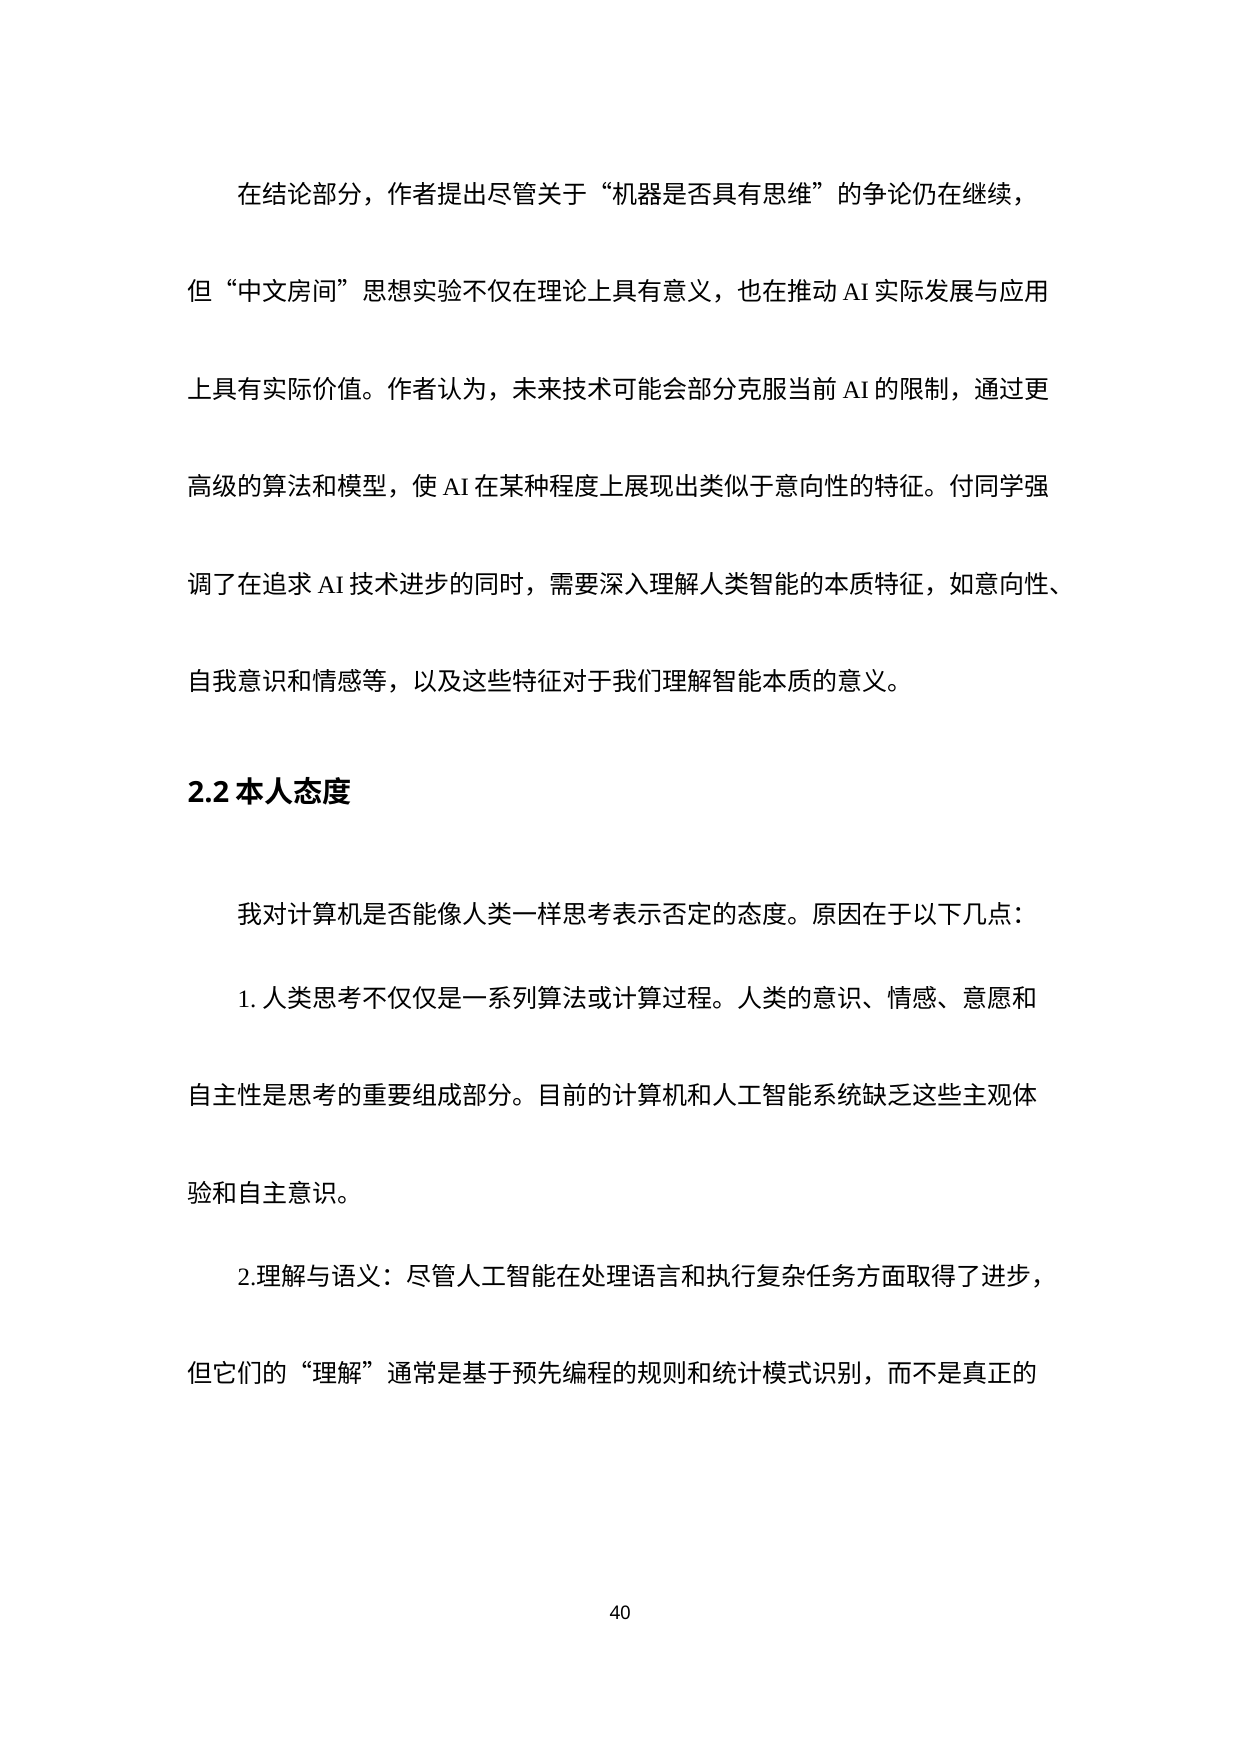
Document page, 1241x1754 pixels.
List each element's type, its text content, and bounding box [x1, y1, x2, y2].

text 我对计算机是否能像人类一样思考表示否定的态度。原因在于以下几点： [187, 881, 1053, 946]
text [187, 1242, 1053, 1404]
subtitle 2.2本人态度 [187, 757, 1053, 822]
text 1. 人类思考不仅仅是一系列算法或计算过程。人类的意识、情感、意愿和自主性是思考的重要组成部分。目前的计算机和人工智能系统缺乏这些主观体验和自主意识。 [187, 964, 1053, 1224]
text 在结论部分，作者提出尽管关于“机器是否具有思维”的争论仍在继续，但“中文房间”思想实验不仅在理论上具有意义，也在推动AI实际发展与应用上具有实际价值。作者认为，未来技术可能会部分克服当前AI的限制，通过更高级的算法和模型，使AI在某种程度上展现出类似于意向性的特征。付同学强调了在追求AI技术进步的同时，需要深入理解人类智能的本质特征，如意向性、自我意识和情感等，以及这些特征对于我们理解智能本质的意义。 [187, 160, 1053, 712]
